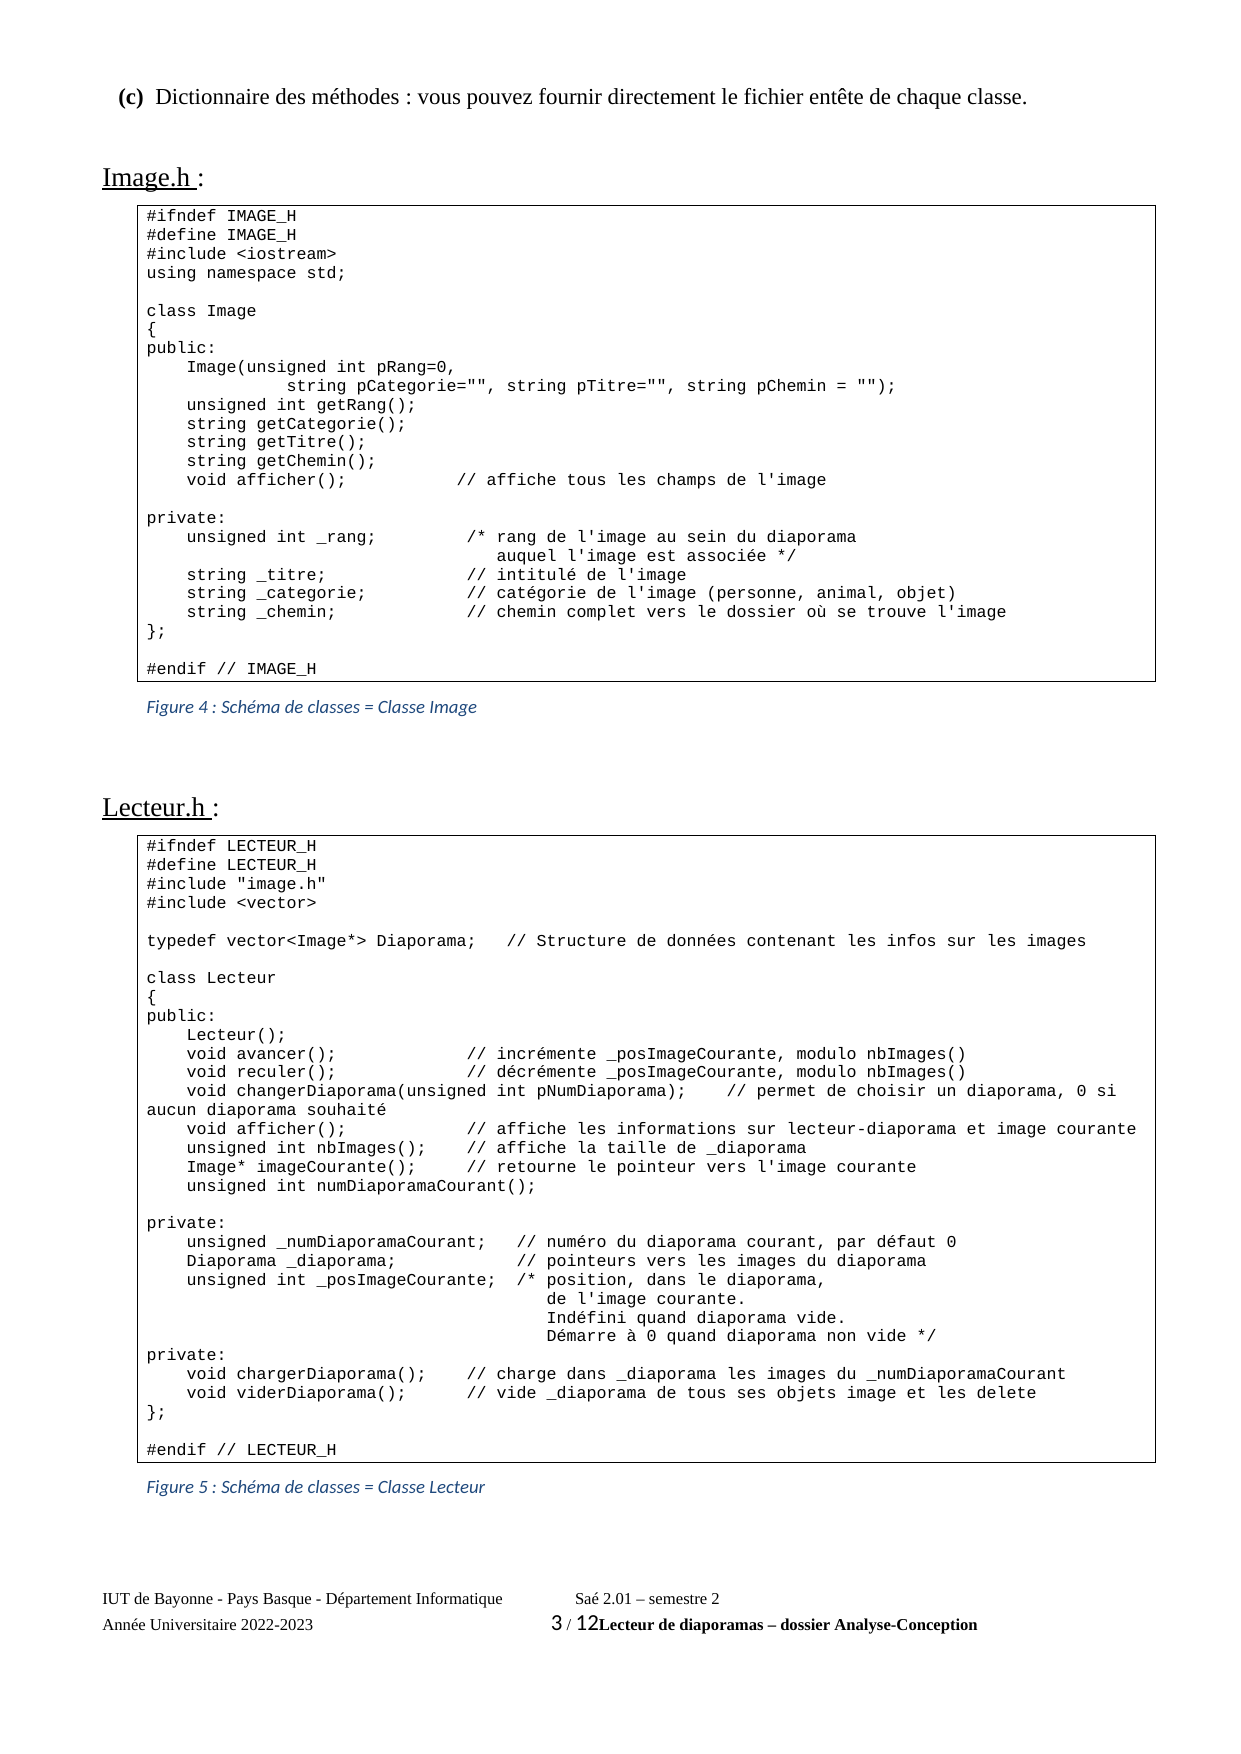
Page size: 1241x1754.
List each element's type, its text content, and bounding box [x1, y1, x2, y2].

text unsigned int _posImageCourante; /* position, dans le diaporama, [138, 1268, 1155, 1287]
text using namespace std; [138, 261, 1155, 283]
text #include "image.h" [138, 872, 1155, 891]
text string _categorie; // catégorie de l'image (personne, animal, objet) [138, 582, 1155, 601]
text #include <iostream> [138, 242, 1155, 261]
text string pCategorie="", string pTitre="", string pChemin = ""); [138, 374, 1155, 393]
text #define IMAGE_H [138, 223, 1155, 242]
text string getChemin(); [138, 450, 1155, 469]
text unsigned int _rang; /* rang de l'image au sein du diaporama [138, 525, 1155, 544]
text void afficher(); // affiche les informations sur lecteur-diaporama et image courante [138, 1117, 1155, 1136]
text string getCategorie(); [138, 412, 1155, 431]
text Indéfini quand diaporama vide. [138, 1306, 1155, 1325]
text #endif // IMAGE_H [138, 657, 1155, 681]
text Lecteur(); [138, 1023, 1155, 1042]
text }; [138, 1400, 1155, 1422]
text unsigned int numDiaporamaCourant(); [138, 1174, 1155, 1196]
text { [138, 986, 1155, 1004]
text public: [138, 337, 1155, 356]
text }; [138, 619, 1155, 641]
text private: [138, 1212, 1155, 1231]
text #ifndef LECTEUR_H [138, 836, 1155, 853]
text Figure 5 : Schéma de classes = Classe Lecteur [146, 1476, 1146, 1498]
text typedef vector<Image*> Diaporama; // Structure de données contenant les infos sur les images [138, 929, 1155, 951]
text #include <vector> [138, 891, 1155, 913]
text Démarre à 0 quand diaporama non vide */ [138, 1325, 1155, 1344]
text #define LECTEUR_H [138, 853, 1155, 872]
text auquel l'image est associée */ [138, 544, 1155, 563]
text string getTitre(); [138, 431, 1155, 450]
text string _chemin; // chemin complet vers le dossier où se trouve l'image [138, 601, 1155, 619]
text unsigned int nbImages(); // affiche la taille de _diaporama [138, 1136, 1155, 1155]
text class Lecteur [138, 967, 1155, 986]
text Image.h : [102, 161, 1131, 192]
text class Image [138, 299, 1155, 318]
text private: [138, 1344, 1155, 1363]
text void changerDiaporama(unsigned int pNumDiaporama); // permet de choisir un diaporama, 0 si aucun diaporama souhaité [138, 1080, 1155, 1117]
text #endif // LECTEUR_H [138, 1438, 1155, 1462]
text public: [138, 1004, 1155, 1023]
text string _titre; // intitulé de l'image [138, 563, 1155, 582]
list Dictionnaire des méthodes : vous pouvez fournir directement le fichier entête de chaque classe. [118, 83, 1131, 110]
text Diaporama _diaporama; // pointeurs vers les images du diaporama [138, 1249, 1155, 1268]
text Image(unsigned int pRang=0, [138, 356, 1155, 374]
text void avancer(); // incrémente _posImageCourante, modulo nbImages() [138, 1042, 1155, 1061]
text unsigned int getRang(); [138, 393, 1155, 412]
text unsigned _numDiaporamaCourant; // numéro du diaporama courant, par défaut 0 [138, 1231, 1155, 1249]
text #ifndef IMAGE_H [138, 206, 1155, 223]
text Lecteur.h : [102, 791, 1131, 822]
text void reculer(); // décrémente _posImageCourante, modulo nbImages() [138, 1061, 1155, 1080]
text private: [138, 506, 1155, 525]
text void afficher(); // affiche tous les champs de l'image [138, 469, 1155, 491]
text Image* imageCourante(); // retourne le pointeur vers l'image courante [138, 1155, 1155, 1174]
text { [138, 318, 1155, 337]
text void viderDiaporama(); // vide _diaporama de tous ses objets image et les delete [138, 1381, 1155, 1400]
text Figure 4 : Schéma de classes = Classe Image [146, 695, 1146, 718]
text void chargerDiaporama(); // charge dans _diaporama les images du _numDiaporamaCourant [138, 1363, 1155, 1381]
text de l'image courante. [138, 1287, 1155, 1306]
